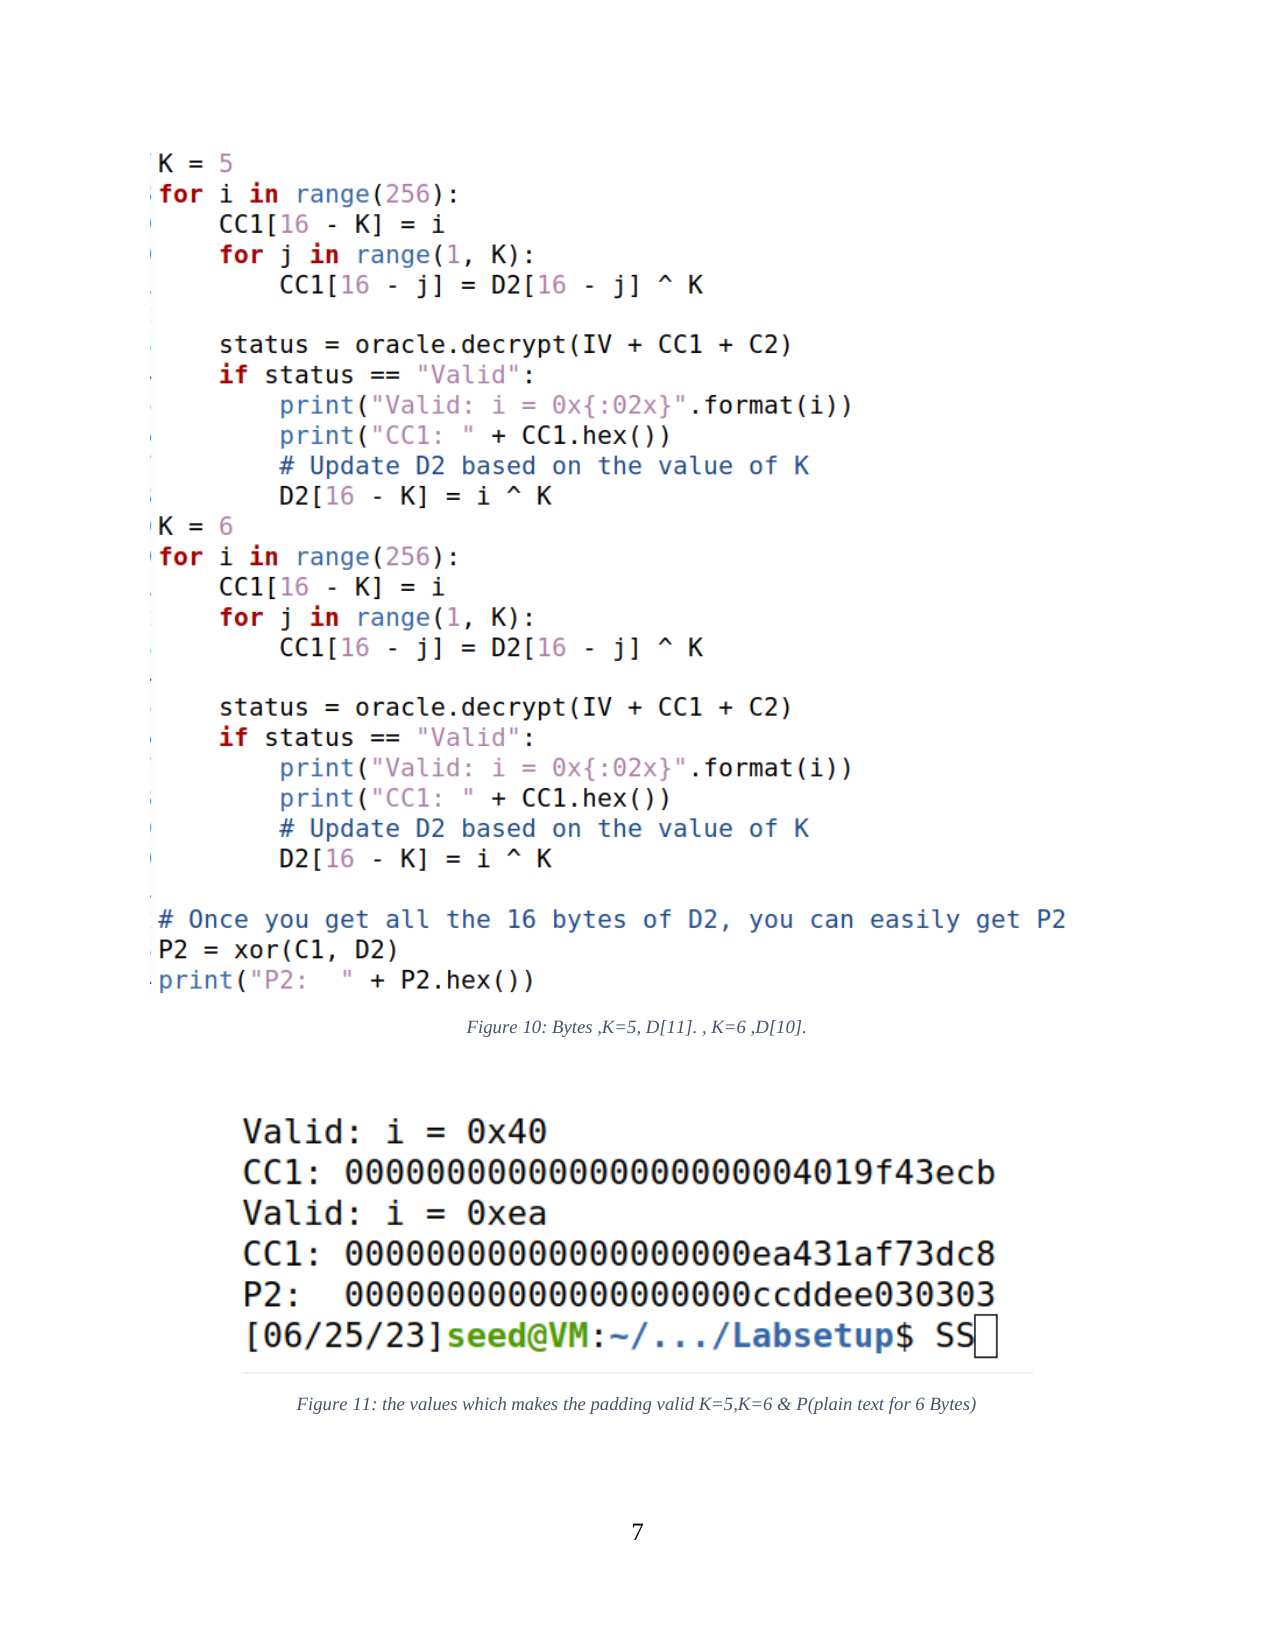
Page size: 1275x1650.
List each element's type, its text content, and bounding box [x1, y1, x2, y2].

picture [241, 1106, 1034, 1374]
picture [150, 150, 1125, 998]
text Figure 10: Bytes ,K=5, D[11]. , K=6 ,D[10]. [150, 1016, 1125, 1038]
text Figure 11: the values which makes the padding valid K=5,K=6 & P(plain text for 6 Bytes) [150, 1393, 1125, 1414]
